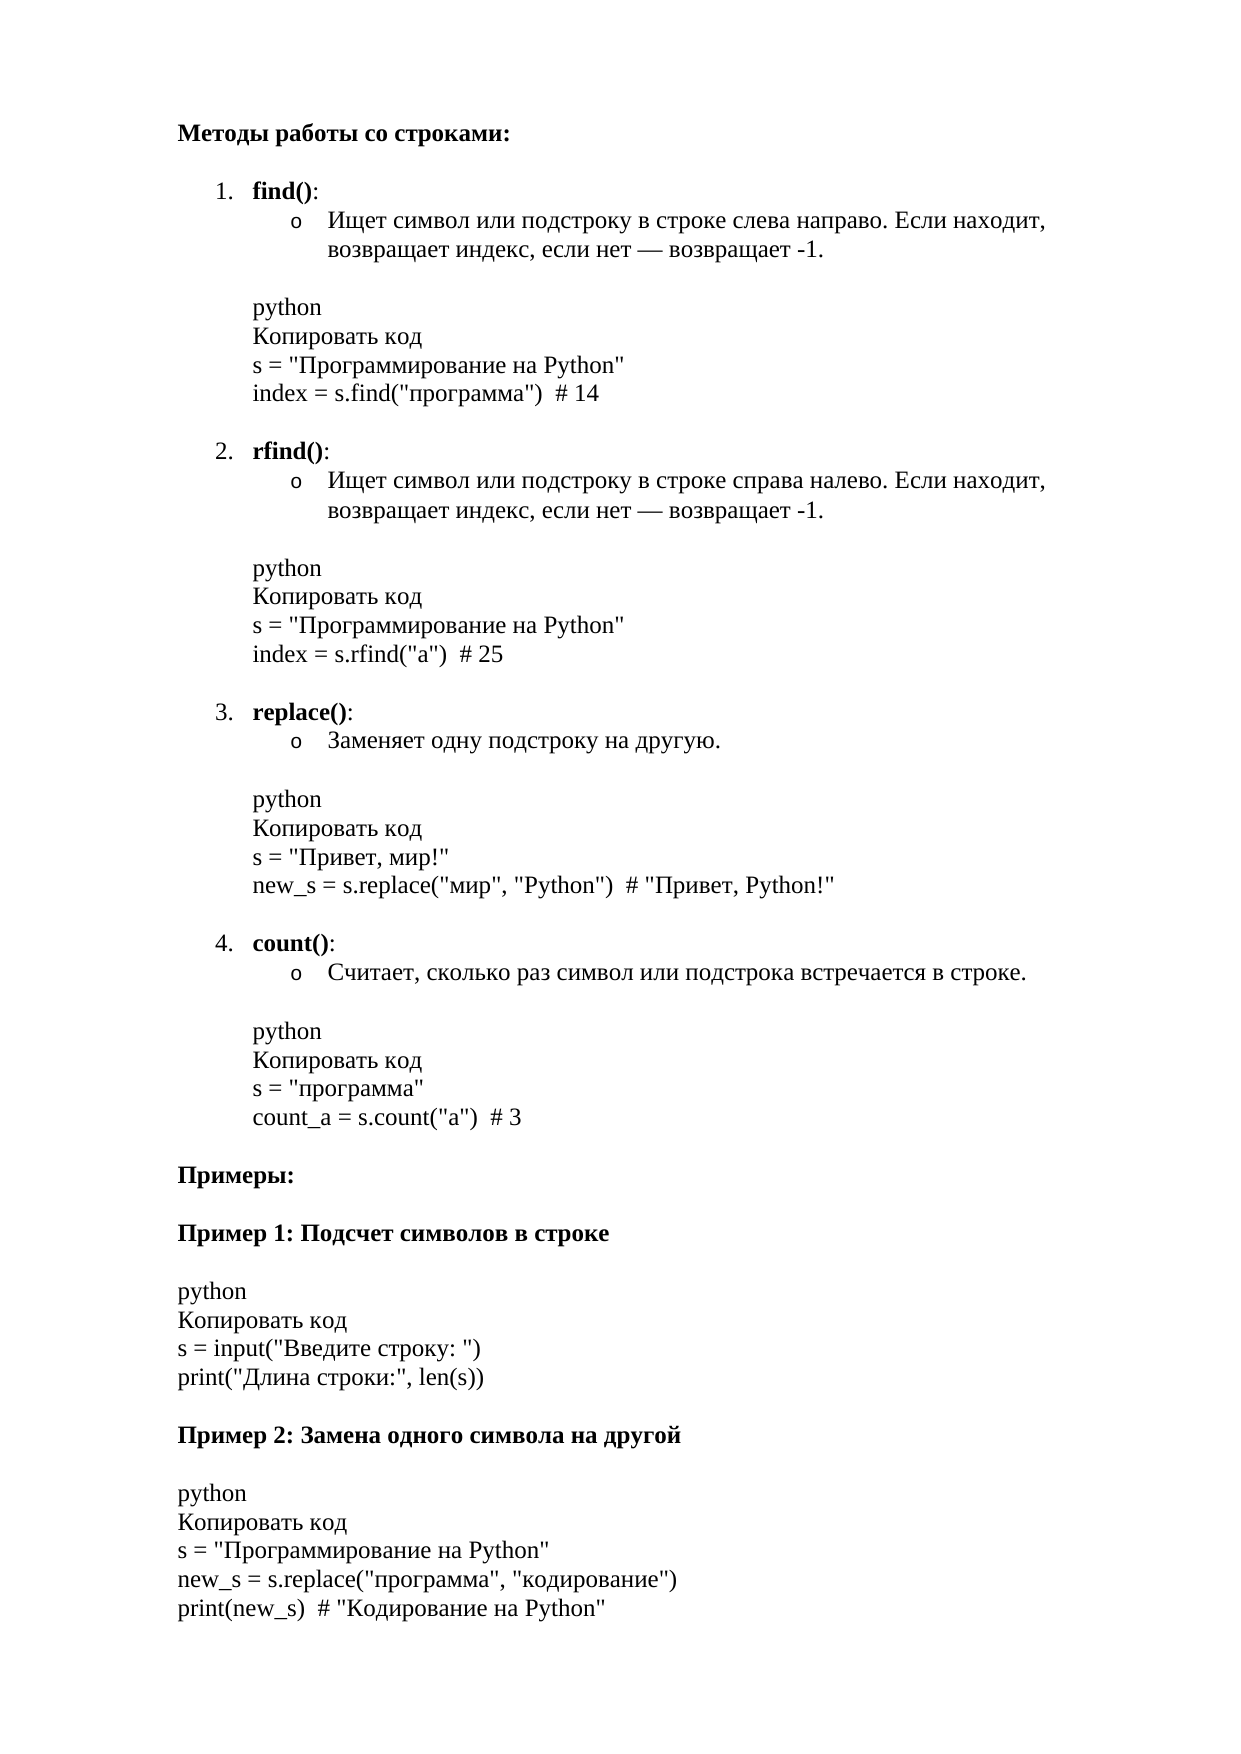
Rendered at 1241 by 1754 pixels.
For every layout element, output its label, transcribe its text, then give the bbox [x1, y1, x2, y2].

text s = "Привет, мир!" [252, 842, 1152, 871]
list Ищет символ или подстроку в строке слева направо. Если находит, возвращает индекс, если нет — возвращает -1. [290, 205, 1152, 263]
text Копировать код [252, 1045, 1152, 1073]
list Считает, сколько раз символ или подстрока встречается в строке. [290, 957, 1152, 987]
list find(): [215, 176, 1152, 205]
text new_s = s.replace("программа", "кодирование") [177, 1564, 1152, 1593]
text Пример 2: Замена одного символа на другой [177, 1420, 1152, 1449]
list rfind(): [215, 436, 1152, 465]
text s = "Программирование на Python" [252, 350, 1152, 378]
text new_s = s.replace("мир", "Python") # "Привет, Python!" [252, 871, 1152, 899]
text python [177, 1478, 1152, 1507]
text s = input("Введите строку: ") [177, 1333, 1152, 1362]
text Копировать код [252, 581, 1152, 610]
text python [252, 784, 1152, 813]
text python [252, 1016, 1152, 1045]
list count(): [215, 928, 1152, 957]
list replace(): [215, 697, 1152, 726]
text python [252, 292, 1152, 321]
text Копировать код [252, 321, 1152, 350]
text Методы работы со строками: [177, 118, 1152, 147]
text s = "Программирование на Python" [252, 610, 1152, 639]
list Ищет символ или подстроку в строке справа налево. Если находит, возвращает индекс, если нет — возвращает -1. [290, 465, 1152, 523]
text Пример 1: Подсчет символов в строке [177, 1218, 1152, 1247]
list Заменяет одну подстроку на другую. [290, 726, 1152, 755]
text Копировать код [177, 1507, 1152, 1536]
text index = s.rfind("а") # 25 [252, 639, 1152, 668]
text count_a = s.count("а") # 3 [252, 1102, 1152, 1131]
text Примеры: [177, 1160, 1152, 1189]
text python [252, 553, 1152, 581]
text s = "Программирование на Python" [177, 1536, 1152, 1564]
text python [177, 1276, 1152, 1305]
text s = "программа" [252, 1073, 1152, 1102]
text index = s.find("программа") # 14 [252, 378, 1152, 407]
text print("Длина строки:", len(s)) [177, 1362, 1152, 1391]
text Копировать код [177, 1305, 1152, 1333]
text Копировать код [252, 813, 1152, 842]
text print(new_s) # "Кодирование на Python" [177, 1593, 1152, 1622]
